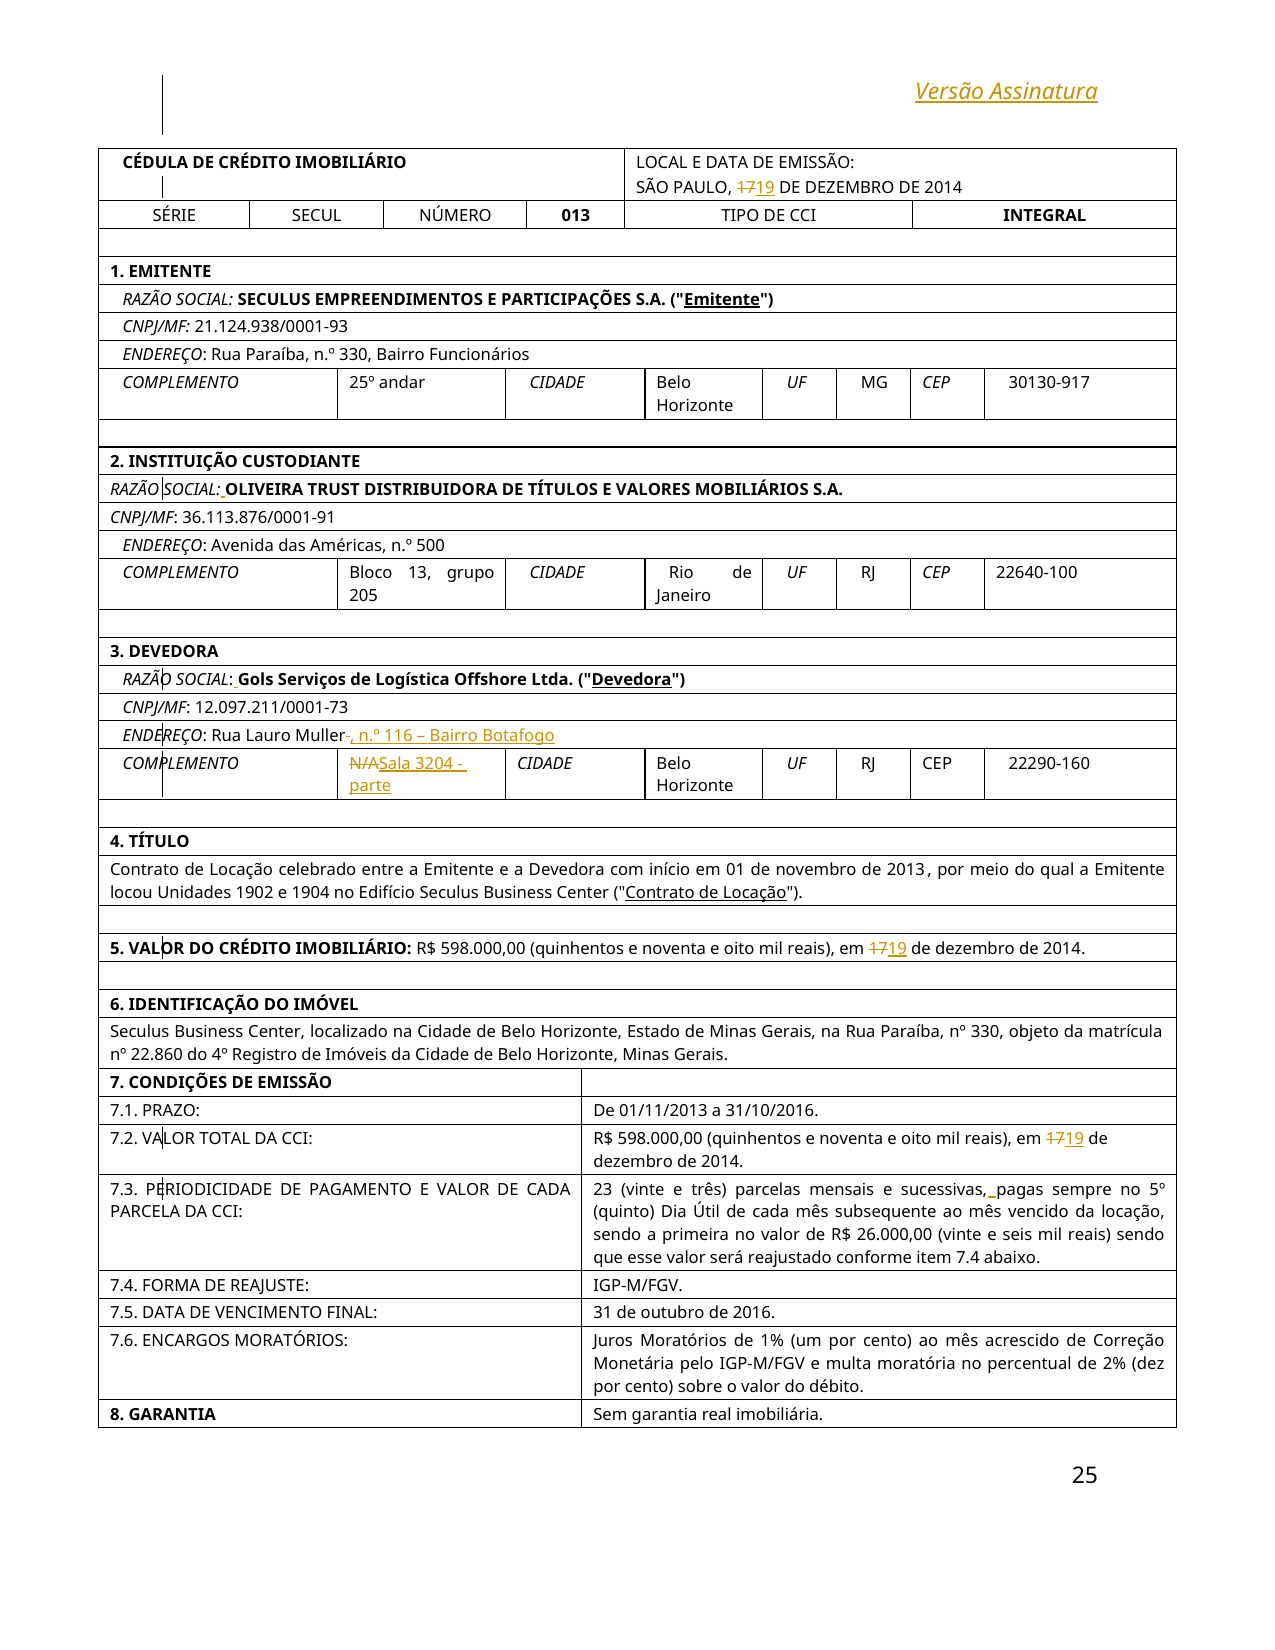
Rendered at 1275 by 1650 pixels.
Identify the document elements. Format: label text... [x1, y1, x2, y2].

table_cell SÉRIE [99, 201, 249, 228]
table_cell NÚMERO [384, 201, 526, 228]
table_cell MG [837, 369, 910, 418]
table_cell Belo Horizonte [646, 369, 762, 418]
table_cell 25º andar [338, 369, 505, 418]
table_cell 013 [527, 201, 624, 228]
table_cell 3. DEVEDORA [99, 638, 1176, 664]
table_cell IGP-M/FGV. [582, 1271, 1176, 1298]
table_cell CNPJ/MF: 12.097.211/0001-73 [99, 694, 1176, 720]
table_cell [99, 800, 1176, 827]
table_cell CIDADE [506, 559, 644, 609]
table_cell 23 (vinte e três) parcelas mensais e sucessivas,pagas sempre no 5º (quinto) Dia Útil de cada mês subsequente ao mês vencido da locação, sendo a primeira no valor de R$ 26.000,00 (vinte e seis mil reais) sendo que esse valor será reajustado conforme item 7.4 abaixo. [582, 1175, 1176, 1270]
table_cell 2. INSTITUIÇÃO CUSTODIANTE [99, 448, 1176, 474]
table_cell CIDADE [506, 369, 644, 418]
table_cell COMPLEMENTO [99, 369, 337, 418]
table_cell Juros Moratórios de 1% (um por cento) ao mês acrescido de Correção Monetária pelo IGP-M/FGV e multa moratória no percentual de 2% (dez por cento) sobre o valor do débito. [582, 1327, 1176, 1399]
table_cell 6. IDENTIFICAÇÃO DO IMÓVEL [99, 990, 1176, 1017]
table_cell RJ [837, 559, 910, 609]
table_header LOCAL E DATA DE EMISSÃO: SÃO PAULO, DE DEZEMBRO DE 2014 [625, 149, 1176, 200]
table_cell [99, 420, 1176, 446]
table_cell RAZÃO SOCIAL:Gols Serviços de Logística Offshore Ltda. ("Devedora") [99, 666, 1176, 692]
table_cell CEP [911, 749, 984, 799]
table_cell ENDEREÇO: Rua Paraíba, n.º 330, Bairro Funcionários [99, 341, 1176, 368]
table_cell 1. EMITENTE [99, 257, 1176, 284]
table_cell RJ [837, 749, 910, 799]
table_cell 7.5. DATA DE VENCIMENTO FINAL: [99, 1299, 581, 1326]
table_cell 22290-160 [985, 749, 1176, 799]
table_cell 4. TÍTULO [99, 828, 1176, 855]
table_cell 7.2. VALOR TOTAL DA CCI: [99, 1125, 581, 1174]
table_cell SECUL [250, 201, 383, 228]
table_cell ENDEREÇO: Rua Lauro Muller [99, 721, 1176, 748]
table_cell Belo Horizonte [646, 749, 762, 799]
table_cell [338, 749, 505, 799]
table_cell [582, 1069, 1176, 1096]
table_cell Sem garantia real imobiliária. [582, 1400, 1176, 1427]
table_cell UF [763, 559, 836, 609]
table_cell UF [763, 369, 836, 418]
table_cell CIDADE [506, 749, 644, 799]
table_cell INTEGRAL [913, 201, 1176, 228]
table_cell CNPJ/MF: 36.113.876/0001-91 [99, 503, 1176, 530]
table_cell 8. GARANTIA [99, 1400, 581, 1427]
table_cell CNPJ/MF: 21.124.938/0001-93 [99, 313, 1176, 340]
table_cell 7.4. FORMA DE REAJUSTE: [99, 1271, 581, 1298]
table_cell 7.6. ENCARGOS MORATÓRIOS: [99, 1327, 581, 1399]
table_cell Contrato de Locação celebrado entre a Emitente e a Devedora com início em 01 de novembro de 2013, por meio do qual a Emitente locou Unidades 1902 e 1904 no Edifício Seculus Business Center ("Contrato de Locação"). [99, 856, 1176, 905]
table_cell [99, 610, 1176, 637]
table_cell RAZÃO SOCIAL: SECULUS EMPREENDIMENTOS E PARTICIPAÇÕES S.A. ("Emitente") [99, 285, 1176, 312]
table_cell 7. CONDIÇÕES DE EMISSÃO [99, 1069, 581, 1096]
table_cell De 01/11/2013 a 31/10/2016. [582, 1097, 1176, 1123]
table_cell COMPLEMENTO [99, 749, 337, 799]
table_cell UF [763, 749, 836, 799]
table_cell COMPLEMENTO [99, 559, 337, 609]
table_cell Bloco 13, grupo 205 [338, 559, 505, 609]
table_cell CEP [911, 559, 984, 609]
table_cell Seculus Business Center, localizado na Cidade de Belo Horizonte, Estado de Minas Gerais, na Rua Paraíba, nº 330, objeto da matrícula nº 22.860 do 4º Registro de Imóveis da Cidade de Belo Horizonte, Minas Gerais. [99, 1018, 1176, 1068]
table_cell Rio de Janeiro [646, 559, 762, 609]
table_cell ENDEREÇO: Avenida das Américas, n.º 500 [99, 531, 1176, 558]
table_header CÉDULA DE CRÉDITO IMOBILIÁRIO [99, 149, 624, 200]
table_cell [99, 229, 1176, 256]
table_cell 5. VALOR DO CRÉDITO IMOBILIÁRIO: R$ 598.000,00 (quinhentos e noventa e oito mil reais), em de dezembro de 2014. [99, 934, 1176, 961]
table_cell 7.1. PRAZO: [99, 1097, 581, 1123]
table_cell 31 de outubro de 2016. [582, 1299, 1176, 1326]
table_cell RAZÃO SOCIAL:OLIVEIRA TRUST DISTRIBUIDORA DE TÍTULOS E VALORES MOBILIÁRIOS S.A. [99, 475, 1176, 502]
table_cell 30130-917 [985, 369, 1176, 418]
table_cell [99, 962, 1176, 989]
table_cell [99, 906, 1176, 933]
table_cell 22640-100 [985, 559, 1176, 609]
table_cell CEP [911, 369, 984, 418]
table_cell TIPO DE CCI [625, 201, 912, 228]
table_cell 7.3. PERIODICIDADE DE PAGAMENTO E VALOR DE CADA PARCELA DA CCI: [99, 1175, 581, 1270]
table_cell R$ 598.000,00 (quinhentos e noventa e oito mil reais), em de dezembro de 2014. [582, 1125, 1176, 1174]
